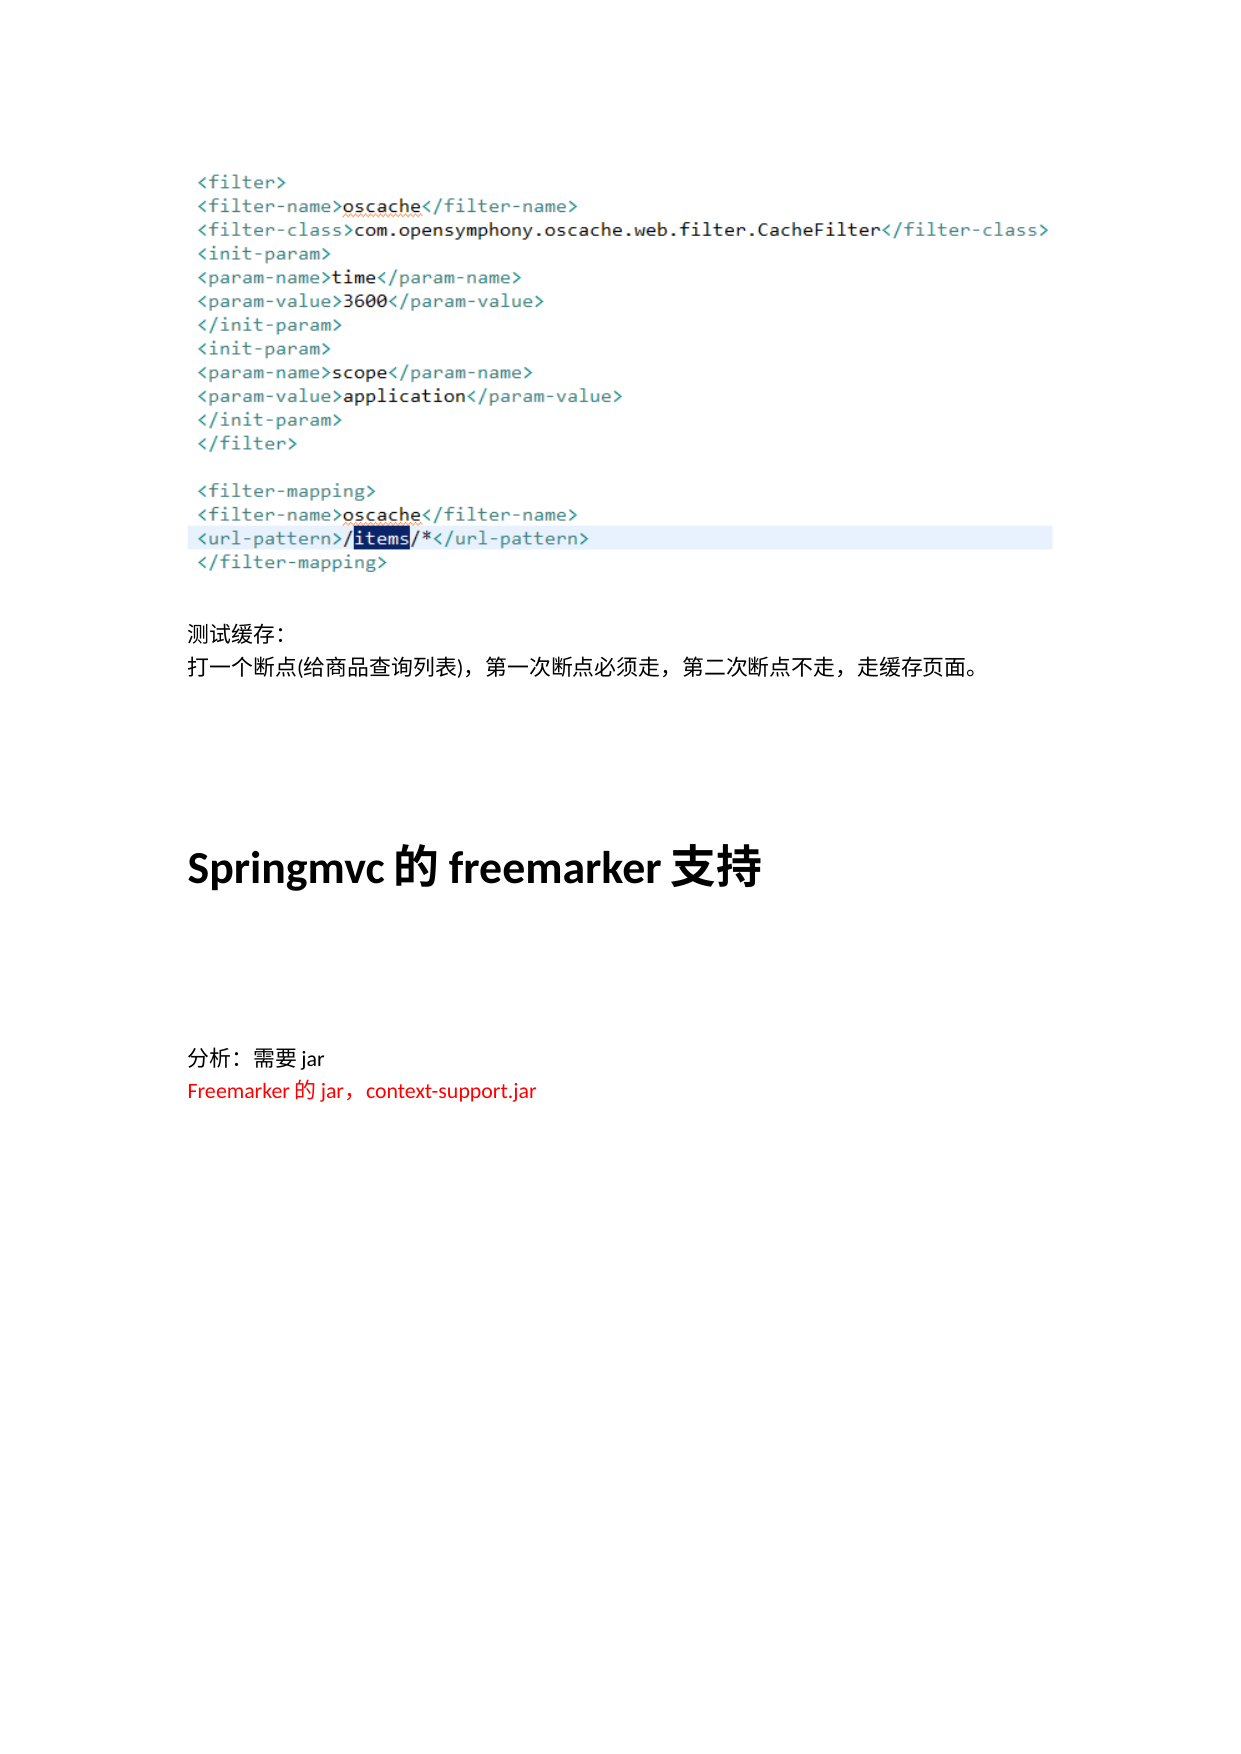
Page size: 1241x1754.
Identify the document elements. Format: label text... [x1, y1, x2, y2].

text 打一个断点(给商品查询列表)，第一次断点必须走，第二次断点不走，走缓存页面。 [187, 649, 1053, 682]
text Freemarker的jar，context-support.jar [187, 1073, 1053, 1105]
text 分析：需要jar [187, 1040, 1053, 1073]
picture [187, 162, 1053, 597]
subtitle Springmvc的freemarker支持 [187, 815, 1053, 912]
text 测试缓存： [187, 617, 1053, 649]
